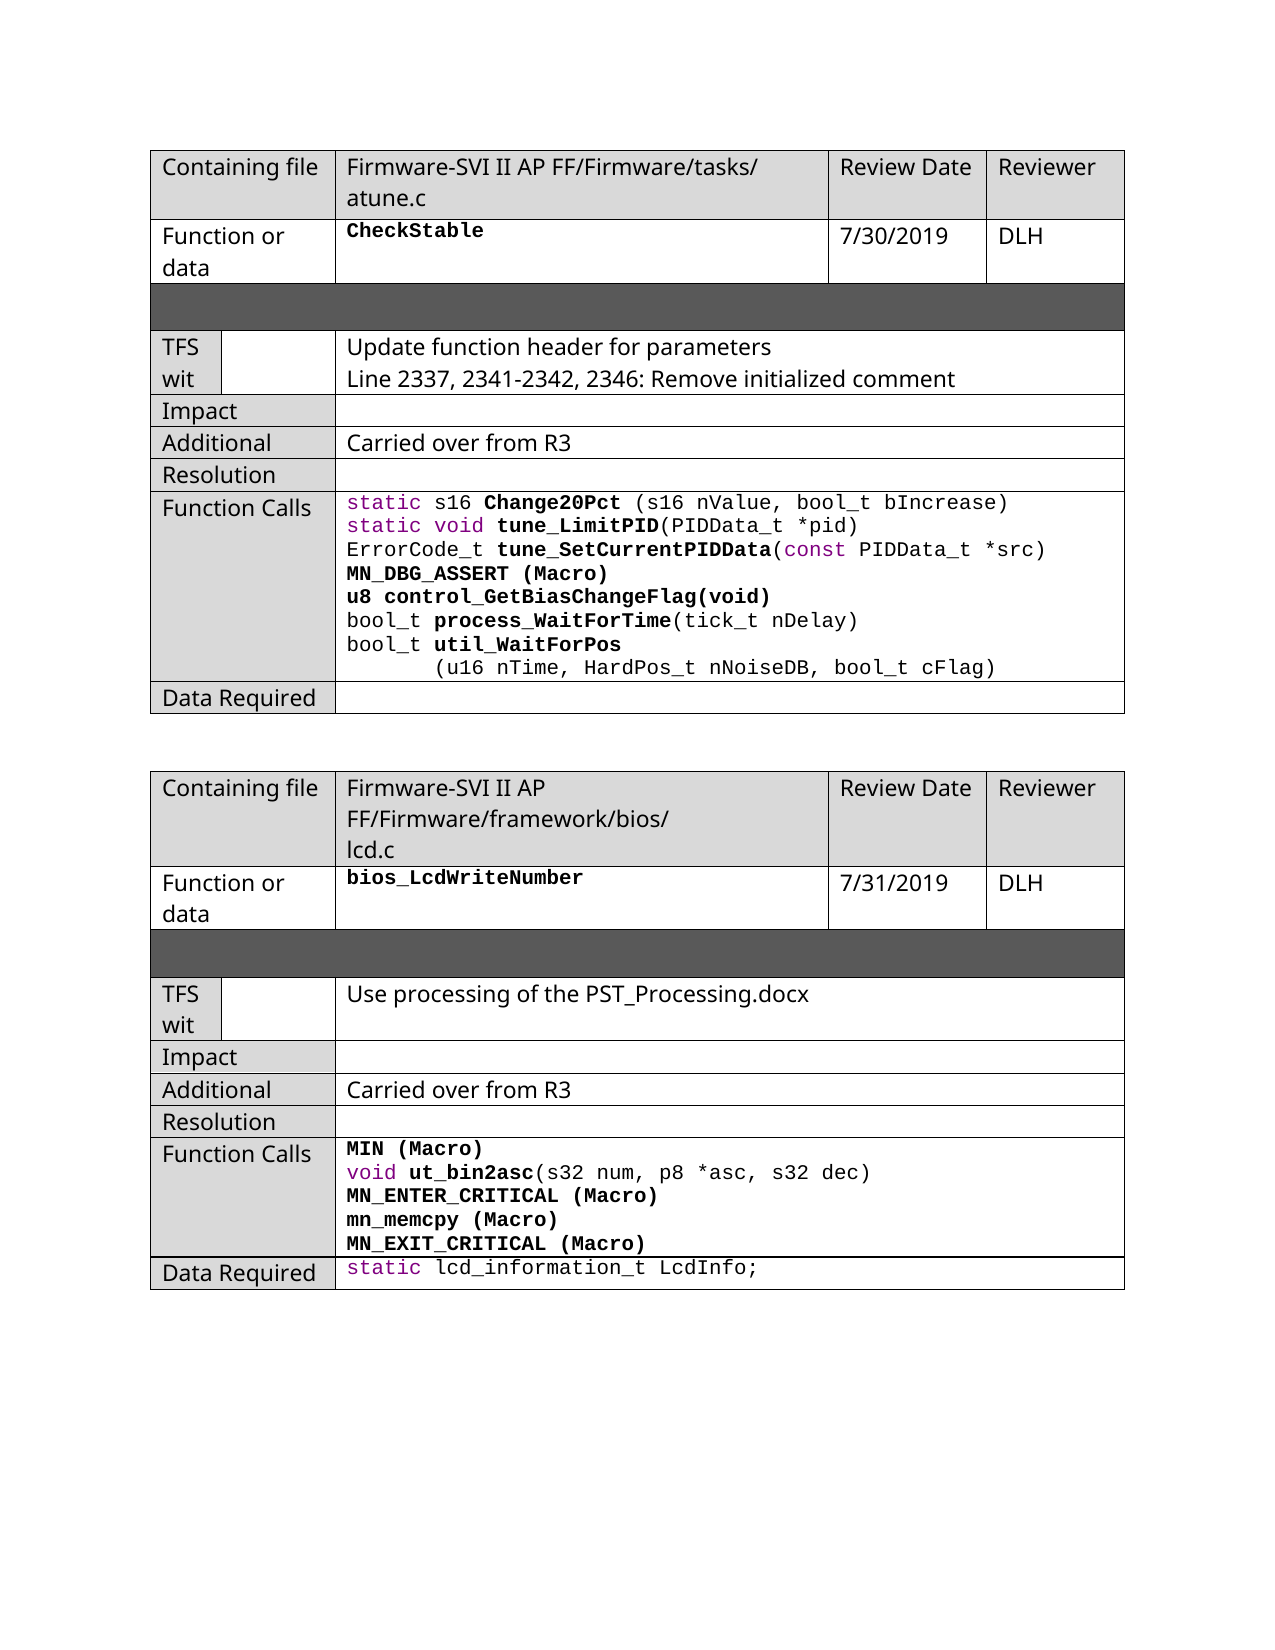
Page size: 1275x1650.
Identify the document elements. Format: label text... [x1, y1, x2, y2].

table_cell Additional [151, 427, 335, 458]
table_cell [222, 978, 335, 1040]
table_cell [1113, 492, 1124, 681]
table_header Containing file [151, 772, 335, 866]
table_header Firmware-SVI II AP FF/Firmware/tasks/ atune.c [336, 151, 828, 219]
table_cell [336, 682, 1124, 713]
table_cell 7/30/2019 [829, 220, 986, 283]
table_cell [336, 1041, 1124, 1072]
table_cell Function Calls [151, 492, 335, 681]
table_cell Function or data [151, 867, 335, 929]
table_cell Resolution [151, 1106, 335, 1137]
table_cell Data Required [151, 1258, 335, 1289]
table_header Containing file [151, 151, 335, 219]
table_cell 7/31/2019 [829, 867, 986, 929]
table_cell TFS wit [151, 331, 221, 394]
table_cell [222, 331, 335, 394]
table_cell Update function header for parameters Line 2337, 2341-2342, 2346: Remove initialized comment [336, 331, 1124, 394]
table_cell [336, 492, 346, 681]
table_cell [336, 459, 1124, 491]
table_cell [151, 284, 1124, 330]
table_cell Resolution [151, 459, 335, 491]
table_cell TFS wit [151, 978, 221, 1040]
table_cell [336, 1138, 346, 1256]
table_cell Impact [151, 395, 335, 426]
table_header Review Date [829, 151, 986, 219]
table_cell [336, 1106, 1124, 1137]
table_cell Function or data [151, 220, 335, 283]
table_cell static lcd_information_t LcdInfo; [336, 1258, 1124, 1289]
table_cell Additional [151, 1074, 335, 1105]
table_cell Use processing of the PST_Processing.docx [336, 978, 1124, 1040]
table_cell DLH [987, 867, 1124, 929]
table_header Reviewer [987, 151, 1124, 219]
table_cell CheckStable [336, 220, 828, 283]
table_cell [336, 395, 1124, 426]
table_header Firmware-SVI II AP FF/Firmware/framework/bios/ lcd.c [336, 772, 828, 866]
table_header Review Date [829, 772, 986, 866]
table_cell DLH [987, 220, 1124, 283]
table_cell [151, 930, 1124, 977]
table_header Reviewer [987, 772, 1124, 866]
table_cell Carried over from R3 [336, 427, 1124, 458]
table_cell Function Calls [151, 1138, 335, 1256]
table_cell bios_LcdWriteNumber [336, 867, 828, 929]
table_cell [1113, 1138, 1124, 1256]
table_cell Data Required [151, 682, 335, 713]
table_cell Impact [151, 1041, 335, 1072]
table_cell Carried over from R3 [336, 1074, 1124, 1105]
